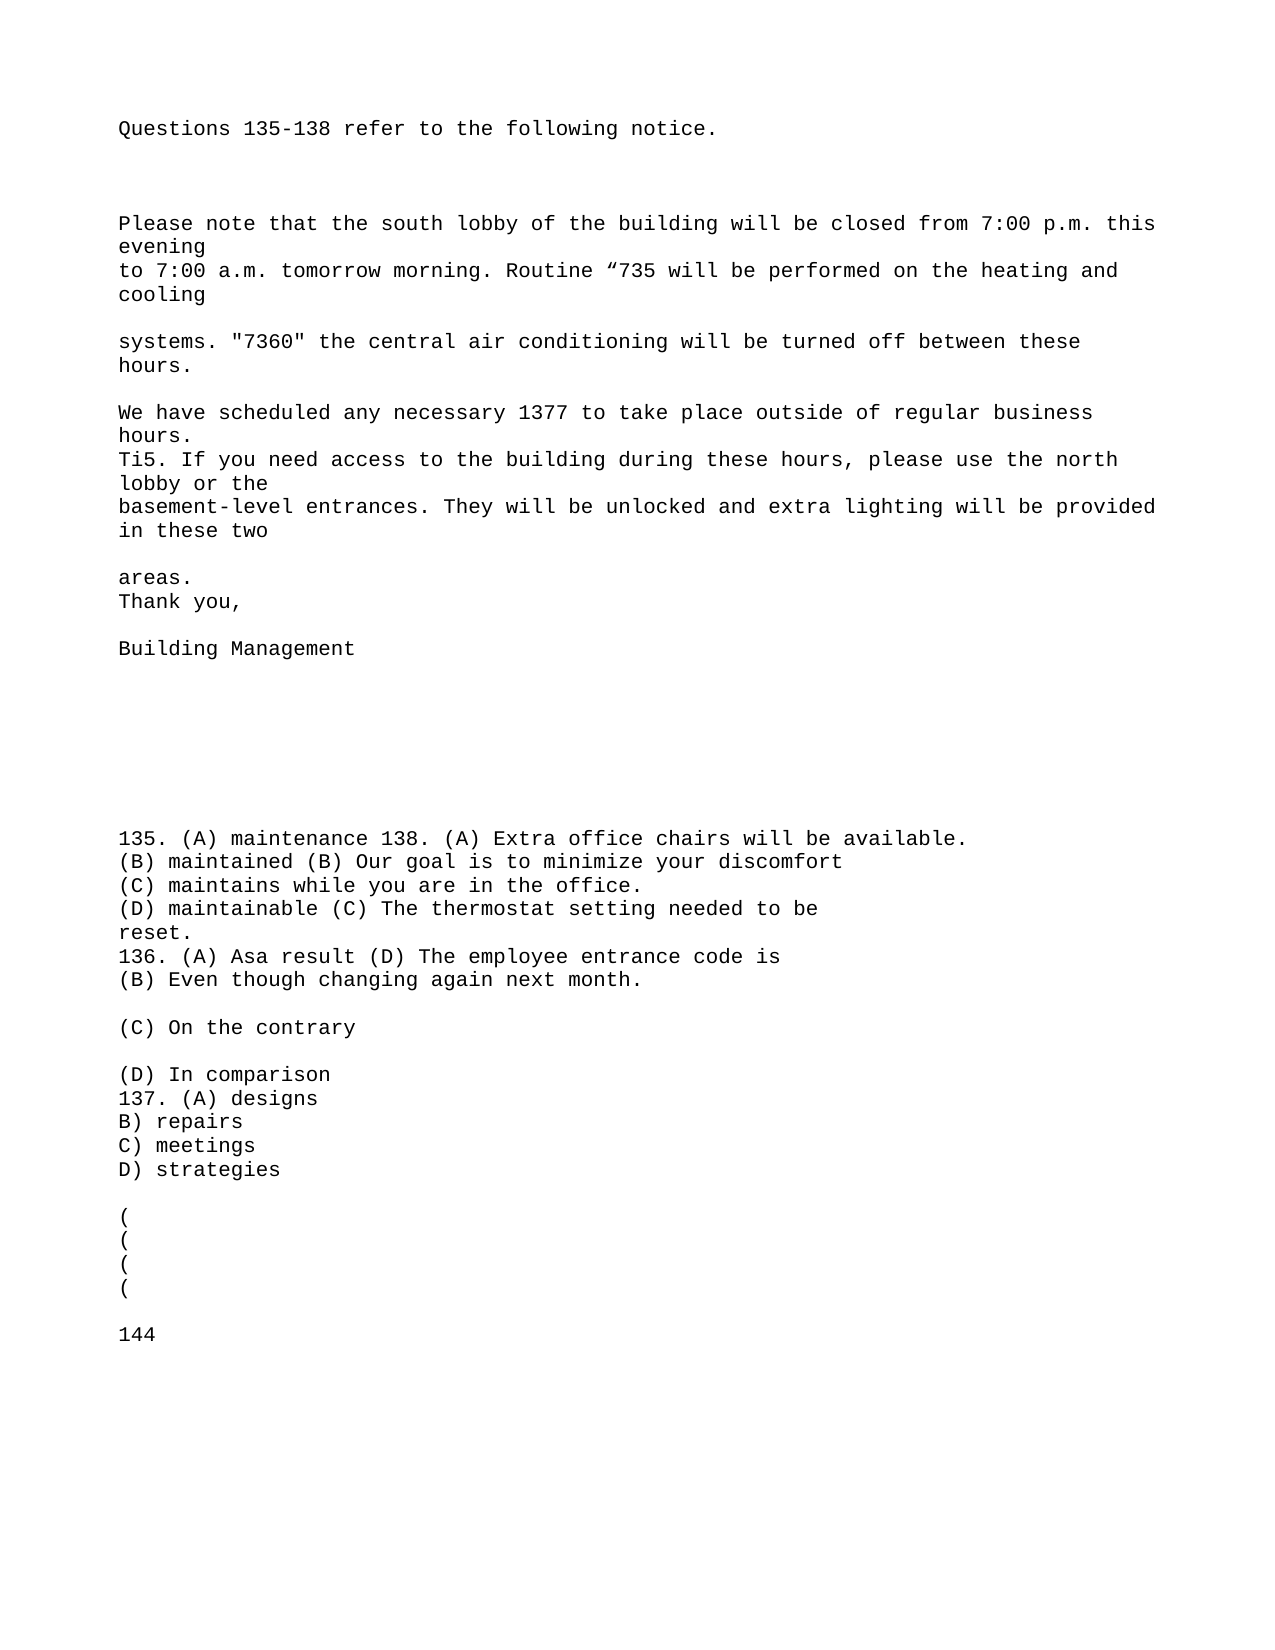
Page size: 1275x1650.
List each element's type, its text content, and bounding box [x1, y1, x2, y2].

text 137. (A) designs [118, 1088, 1157, 1111]
text ( [118, 1253, 1157, 1277]
text 135. (A) maintenance 138. (A) Extra office chairs will be available. [118, 827, 1157, 851]
text reset. [118, 922, 1157, 946]
text systems. "7360" the central air conditioning will be turned off between these hours. [118, 331, 1157, 378]
text Please note that the south lobby of the building will be closed from 7:00 p.m. this evening [118, 213, 1157, 260]
text Questions 135-138 refer to the following notice. [118, 118, 1157, 142]
text B) repairs [118, 1111, 1157, 1135]
text C) meetings [118, 1135, 1157, 1158]
text to 7:00 a.m. tomorrow morning. Routine “735 will be performed on the heating and cooling [118, 260, 1157, 307]
text basement-level entrances. They will be unlocked and extra lighting will be provided in these two [118, 496, 1157, 544]
text Thank you, [118, 591, 1157, 615]
text (D) In comparison [118, 1064, 1157, 1088]
text areas. [118, 567, 1157, 591]
text ( [118, 1206, 1157, 1229]
text (B) Even though changing again next month. [118, 969, 1157, 993]
text ( [118, 1277, 1157, 1300]
text ( [118, 1229, 1157, 1253]
text 144 [118, 1324, 1157, 1348]
text (D) maintainable (C) The thermostat setting needed to be [118, 898, 1157, 922]
text Ti5. If you need access to the building during these hours, please use the north lobby or the [118, 449, 1157, 496]
text (C) On the contrary [118, 1017, 1157, 1040]
text (B) maintained (B) Our goal is to minimize your discomfort [118, 851, 1157, 875]
text We have scheduled any necessary 1377 to take place outside of regular business hours. [118, 402, 1157, 449]
text (C) maintains while you are in the office. [118, 875, 1157, 898]
text Building Management [118, 638, 1157, 662]
text D) strategies [118, 1158, 1157, 1182]
text 136. (A) Asa result (D) The employee entrance code is [118, 946, 1157, 969]
